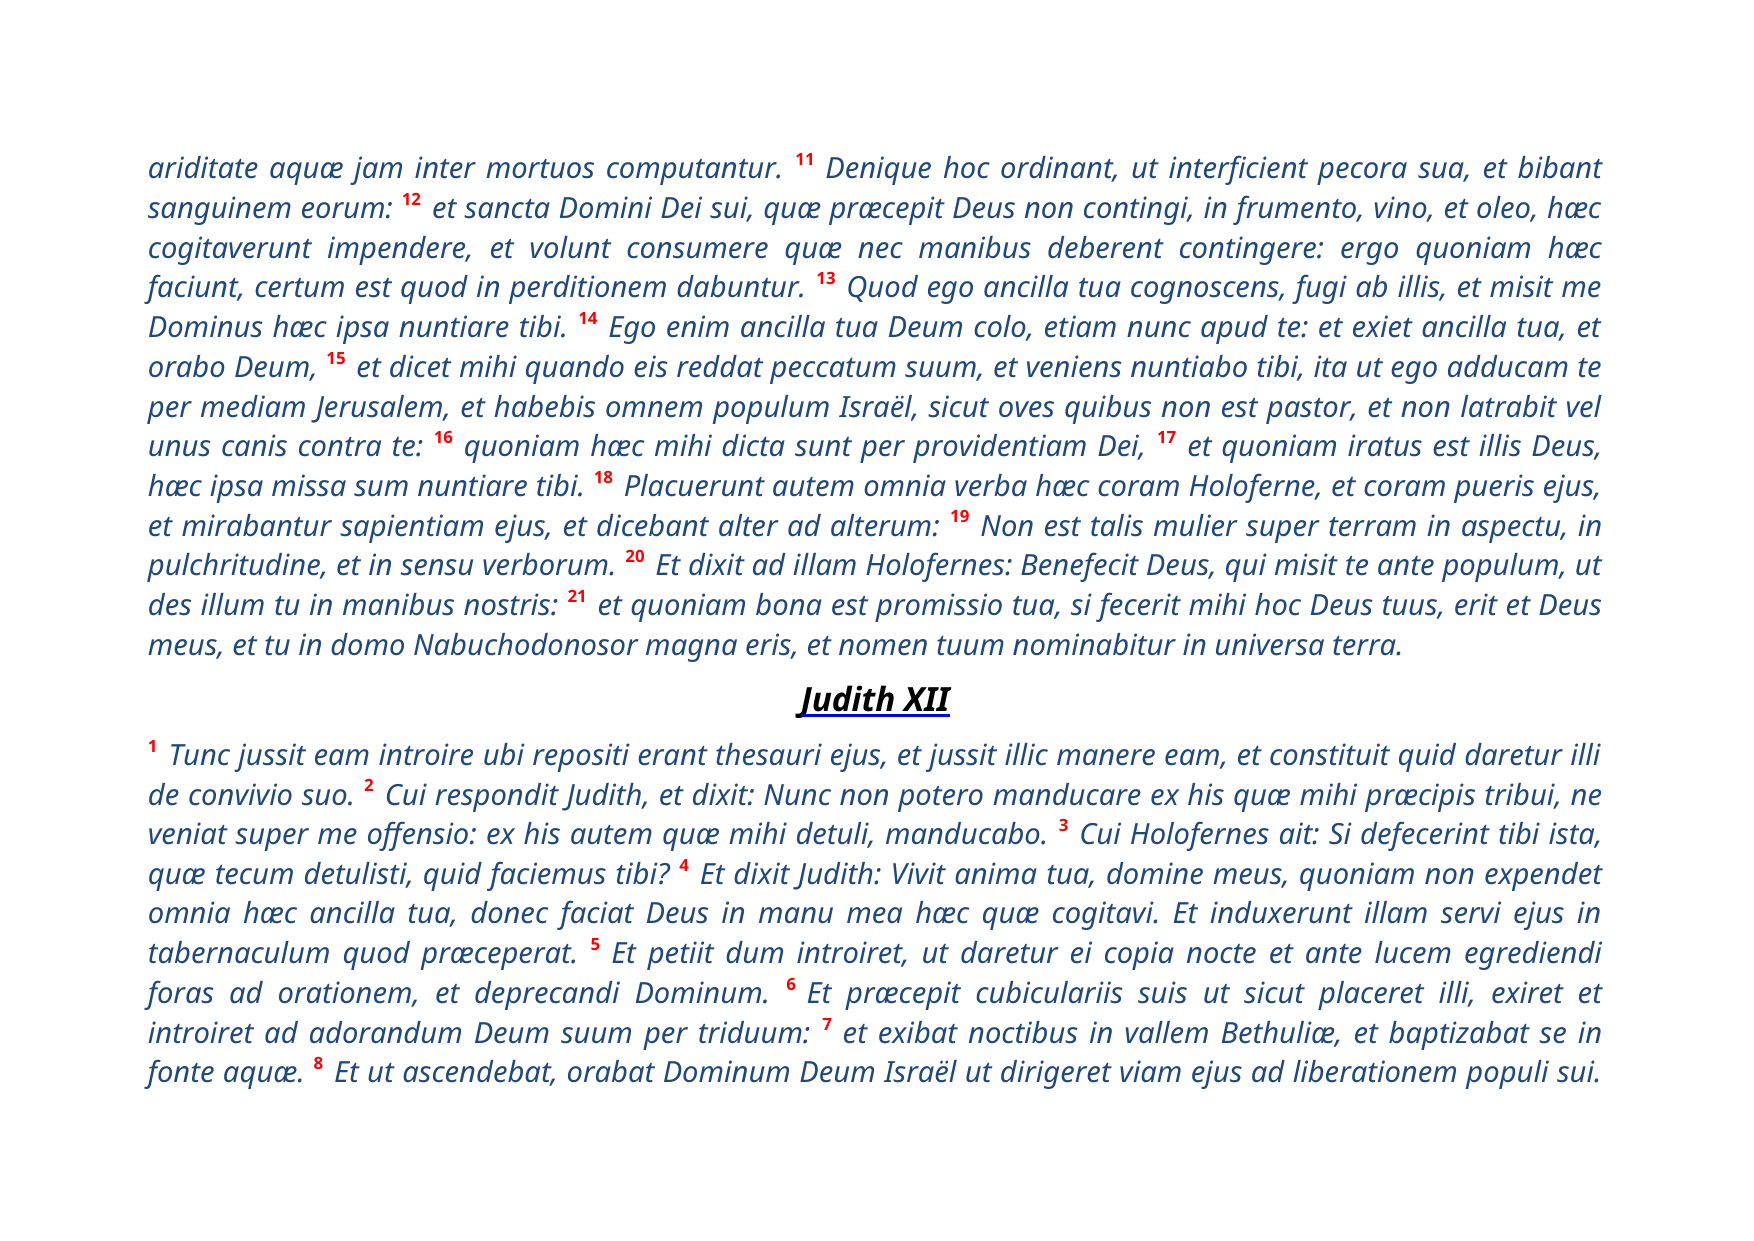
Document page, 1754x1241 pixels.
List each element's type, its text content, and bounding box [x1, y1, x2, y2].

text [148, 734, 1606, 1091]
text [148, 148, 1606, 664]
text Judith XII [148, 676, 1606, 722]
